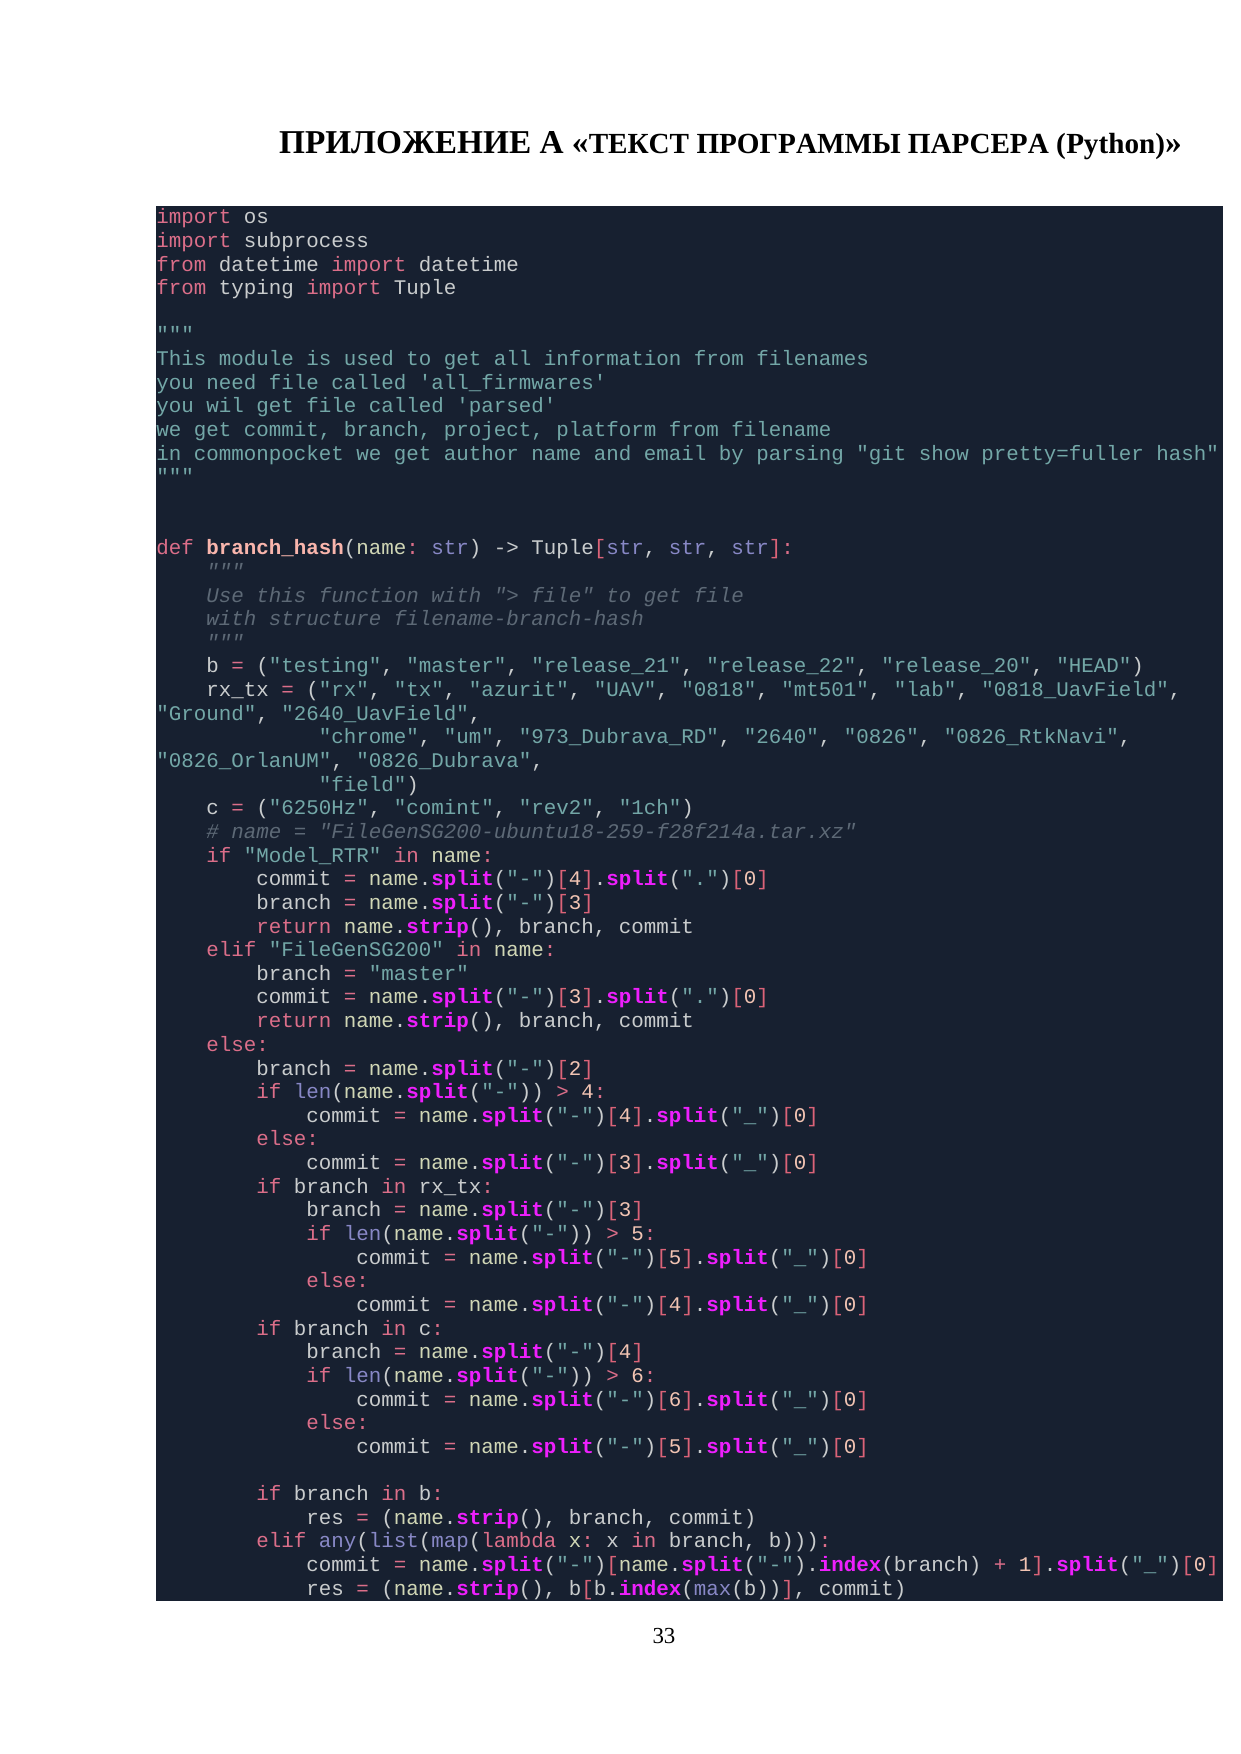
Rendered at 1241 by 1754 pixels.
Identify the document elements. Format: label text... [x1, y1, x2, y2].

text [156, 206, 1223, 1601]
subtitle ПРИЛОЖЕНИЕ А «ТЕКСТ ПРОГРАММЫ ПАРСЕРА (Python)» [237, 122, 1223, 160]
